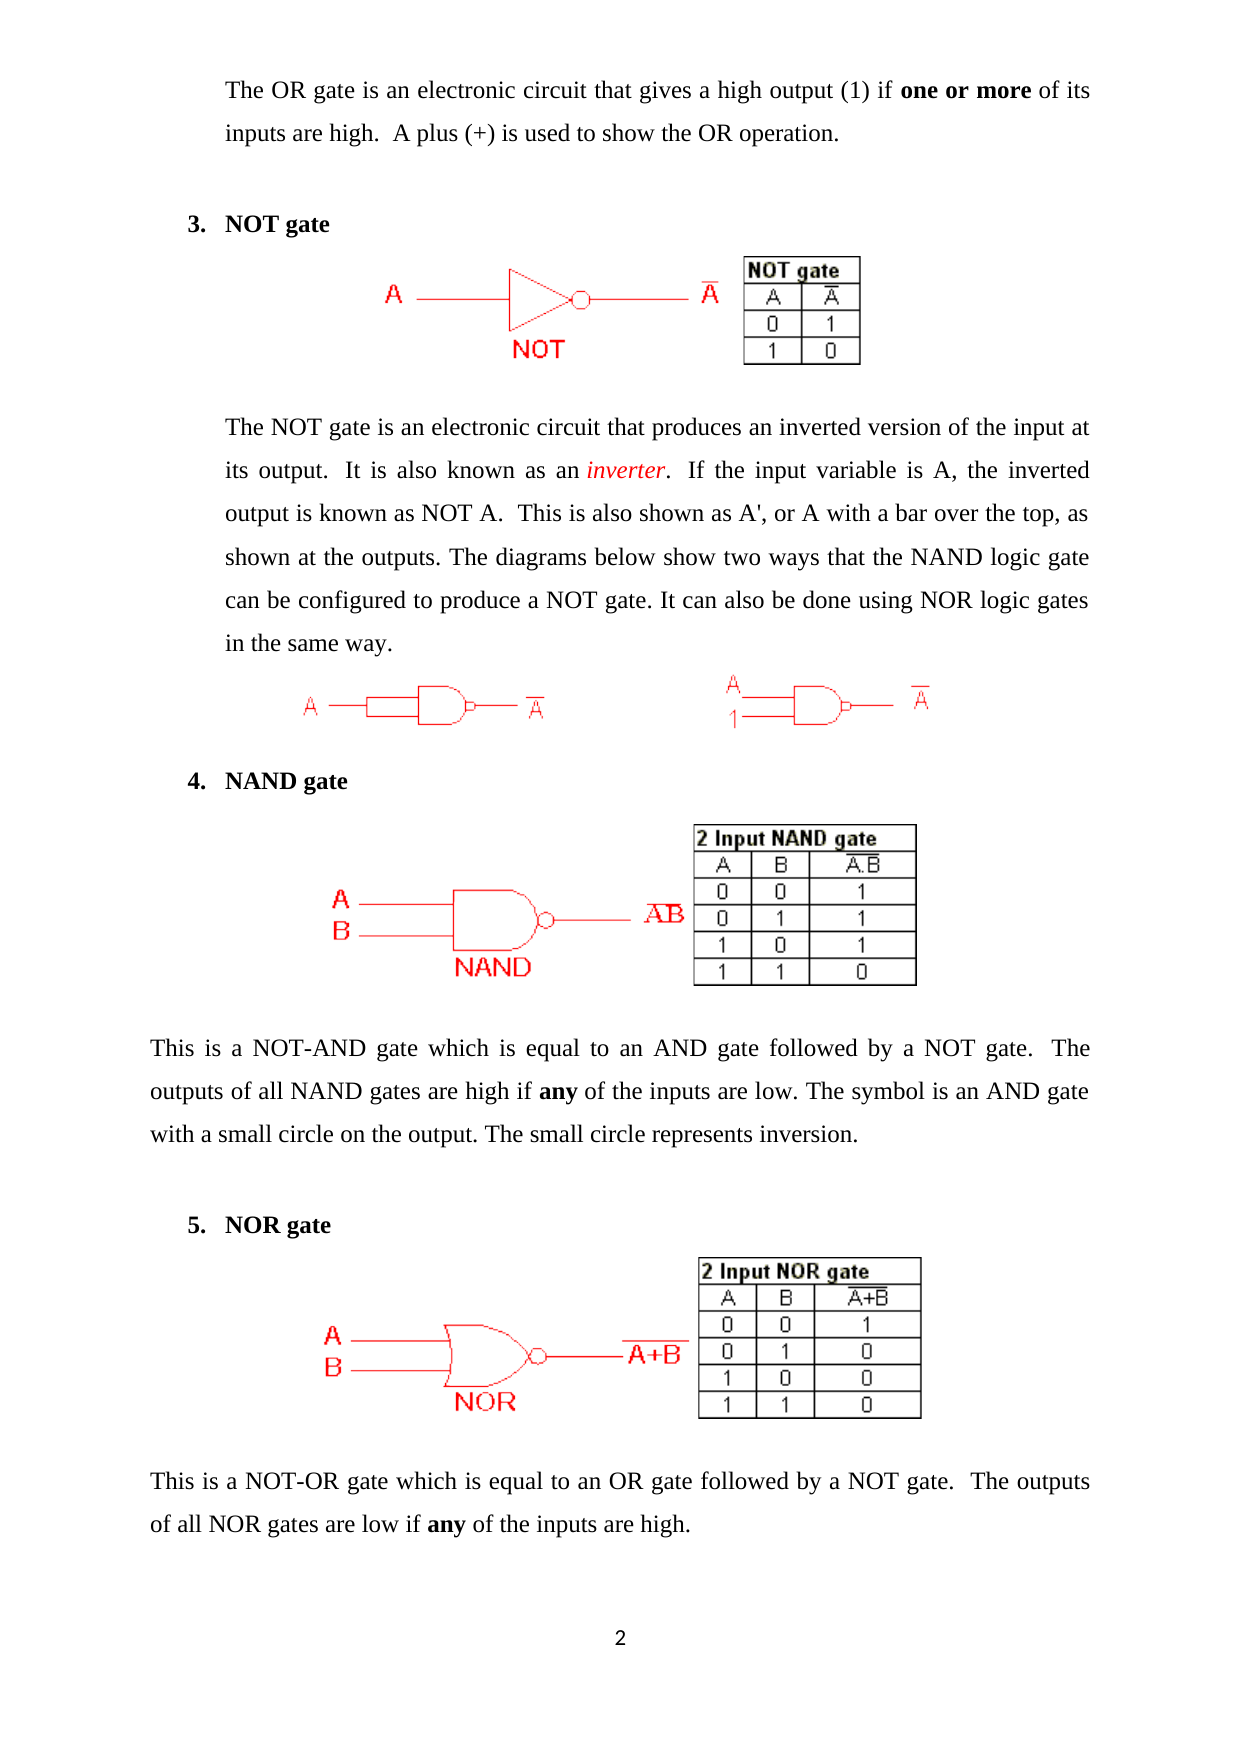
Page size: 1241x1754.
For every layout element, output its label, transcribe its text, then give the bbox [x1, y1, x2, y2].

text The NOT gate is an electronic circuit that produces an inverted version of the input at its output. It is also known as an inverter. If the input variable is A, the inverted output is known as NOT A. This is also shown as A', or A with a bar over the top, as shown at the outputs. The diagrams below show two ways that the NAND logic gate can be configured to produce a NOT gate. It can also be done using NOR logic gates in the same way. [225, 412, 1090, 657]
text This is a NOT-OR gate which is equal to an OR gate followed by a NOT gate. The outputs of all NOR gates are low if any of the inputs are high. [150, 1466, 1090, 1538]
list NOR gate [187, 1210, 1090, 1239]
picture [379, 256, 861, 365]
list NOT gate [187, 209, 1090, 238]
text The OR gate is an electronic circuit that gives a high output (1) if one or more of its inputs are high. A plus (+) is used to show the OR operation. [225, 75, 1090, 147]
picture [318, 1257, 922, 1419]
picture [323, 824, 917, 986]
text This is a NOT-AND gate which is equal to an AND gate followed by a NOT gate. The outputs of all NAND gates are high if any of the inputs are low. The symbol is an AND gate with a small circle on the output. The small circle represents inversion. [150, 1033, 1090, 1148]
picture [299, 671, 941, 735]
list NAND gate [187, 766, 1090, 795]
